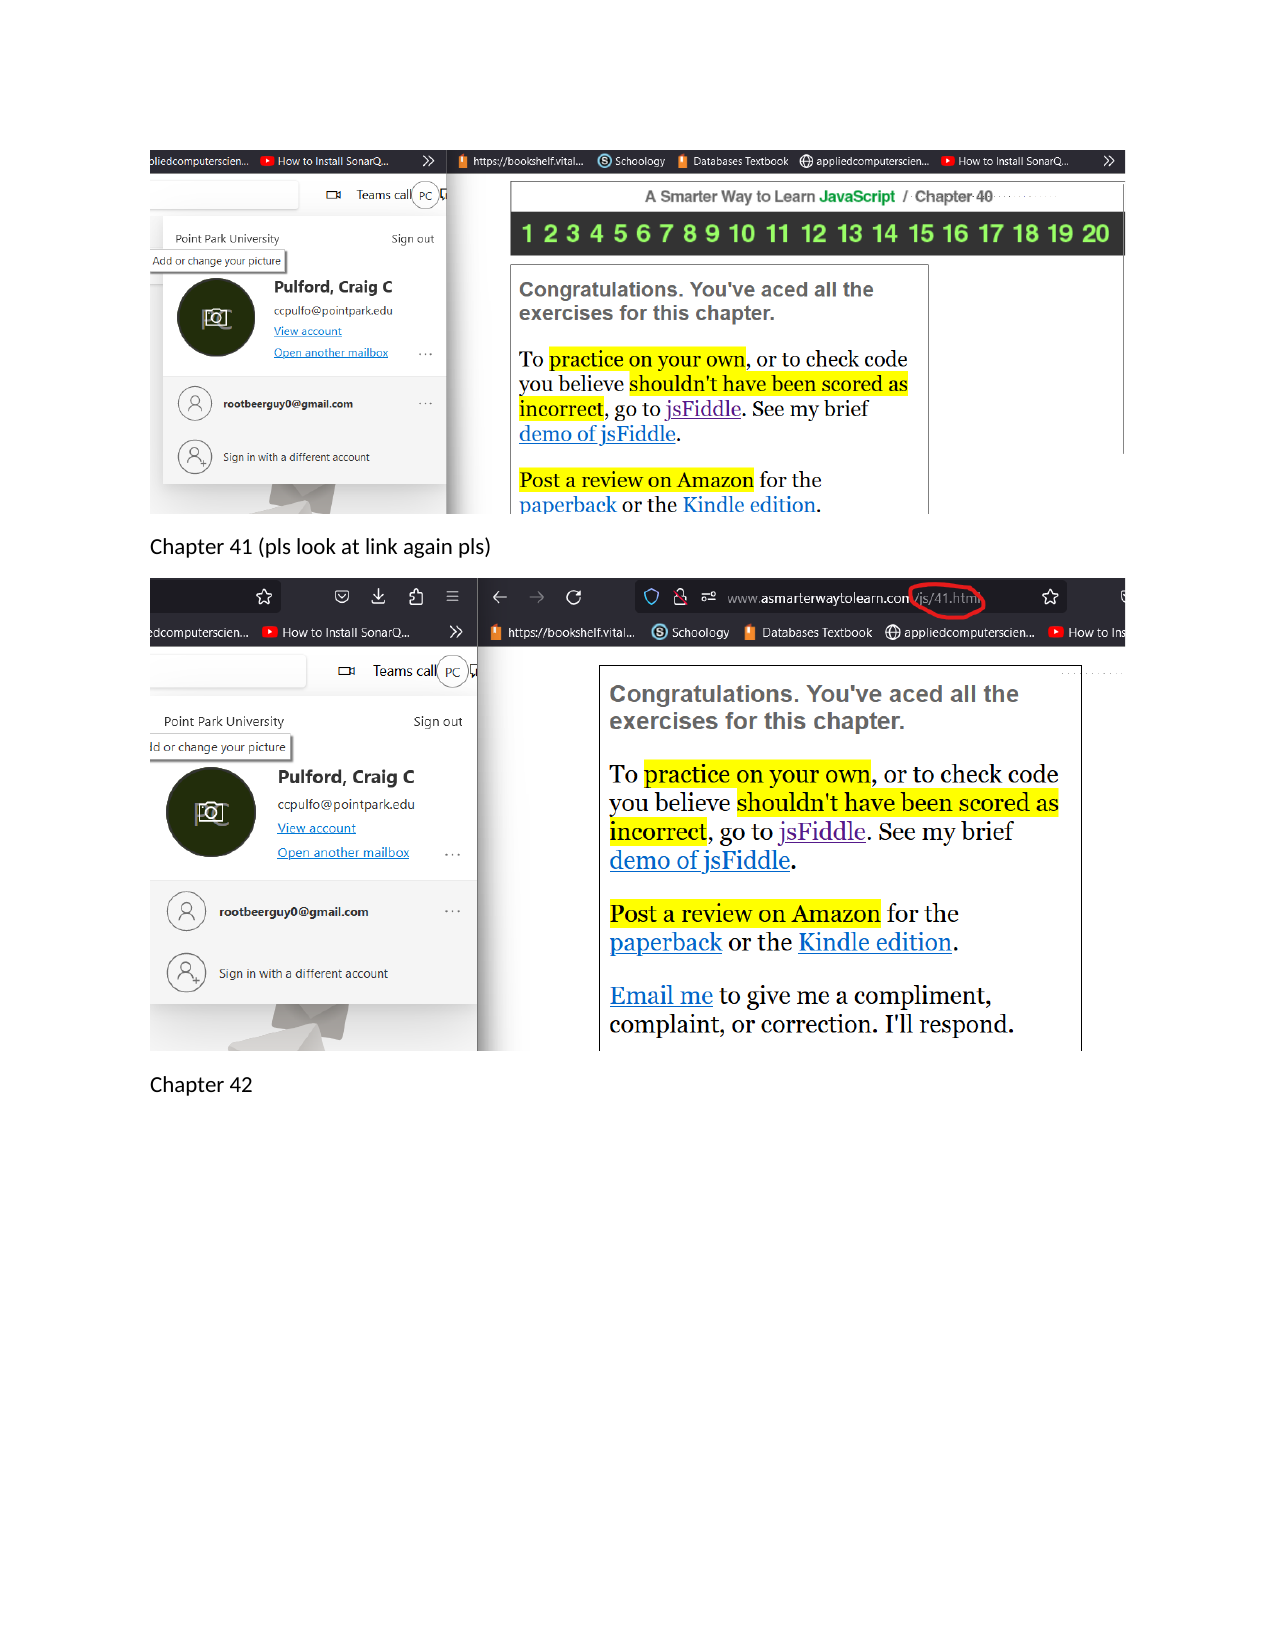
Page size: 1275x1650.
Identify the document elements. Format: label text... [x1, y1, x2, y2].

picture [150, 578, 1125, 1051]
picture [150, 150, 1125, 514]
text Chapter 42 [150, 1070, 1125, 1098]
text Chapter 41 (pls look at link again pls) [150, 532, 1125, 560]
